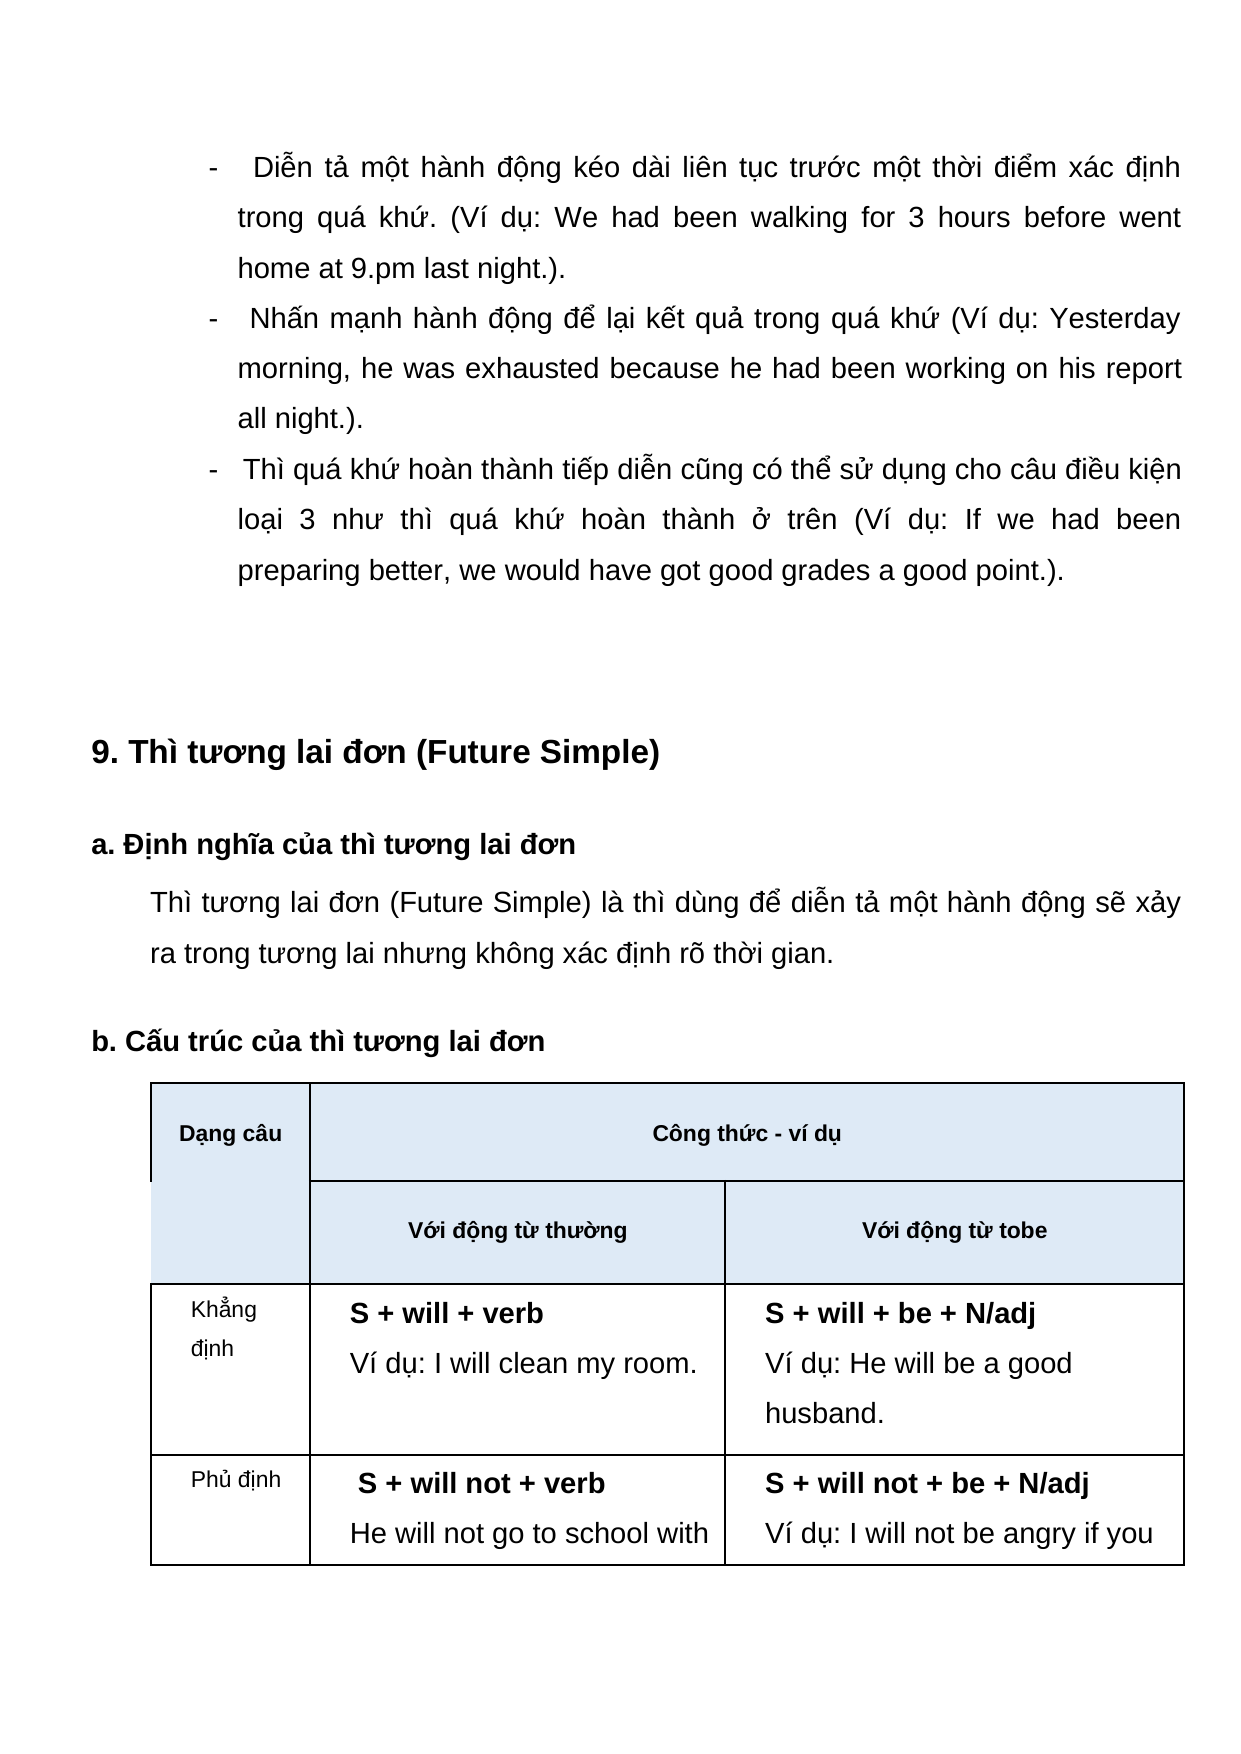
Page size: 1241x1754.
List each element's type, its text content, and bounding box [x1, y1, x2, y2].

table_cell S + will + be + N/adj Ví dụ: He will be a good husband. [726, 1285, 1183, 1453]
table_cell Với động từ thường [311, 1182, 724, 1283]
subtitle 9. Thì tương lai đơn (Future Simple) [91, 732, 1183, 770]
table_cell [311, 1456, 724, 1563]
table_cell Khẳng định [152, 1285, 309, 1453]
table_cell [726, 1456, 1183, 1563]
subtitle a. Định nghĩa của thì tương lai đơn [91, 827, 1183, 860]
text - Diễn tả một hành động kéo dài liên tục trước một thời điểm xác định trong quá khứ. (Ví dụ: We had been walking for 3 hours before went home at 9.pm last night.). [208, 150, 1183, 284]
subtitle b. Cấu trúc của thì tương lai đơn [91, 1024, 1183, 1057]
text Thì tương lai đơn (Future Simple) là thì dùng để diễn tả một hành động sẽ xảy ra trong tương lai nhưng không xác định rõ thời gian. [150, 886, 1183, 969]
table_cell Phủ định [152, 1456, 309, 1563]
table_cell S + will + verb Ví dụ: I will clean my room. [311, 1285, 724, 1453]
text - Nhấn mạnh hành động để lại kết quả trong quá khứ (Ví dụ: Yesterday morning, he was exhausted because he had been working on his report all night.). [208, 301, 1183, 435]
table_header Công thức - ví dụ [311, 1084, 1183, 1180]
table_header Dạng câu [151, 1084, 309, 1283]
text - Thì quá khứ hoàn thành tiếp diễn cũng có thể sử dụng cho câu điều kiện loại 3 như thì quá khứ hoàn thành ở trên (Ví dụ: If we had been preparing better, we would have got good grades a good point.). [208, 452, 1183, 586]
table_cell Với động từ tobe [726, 1182, 1183, 1283]
